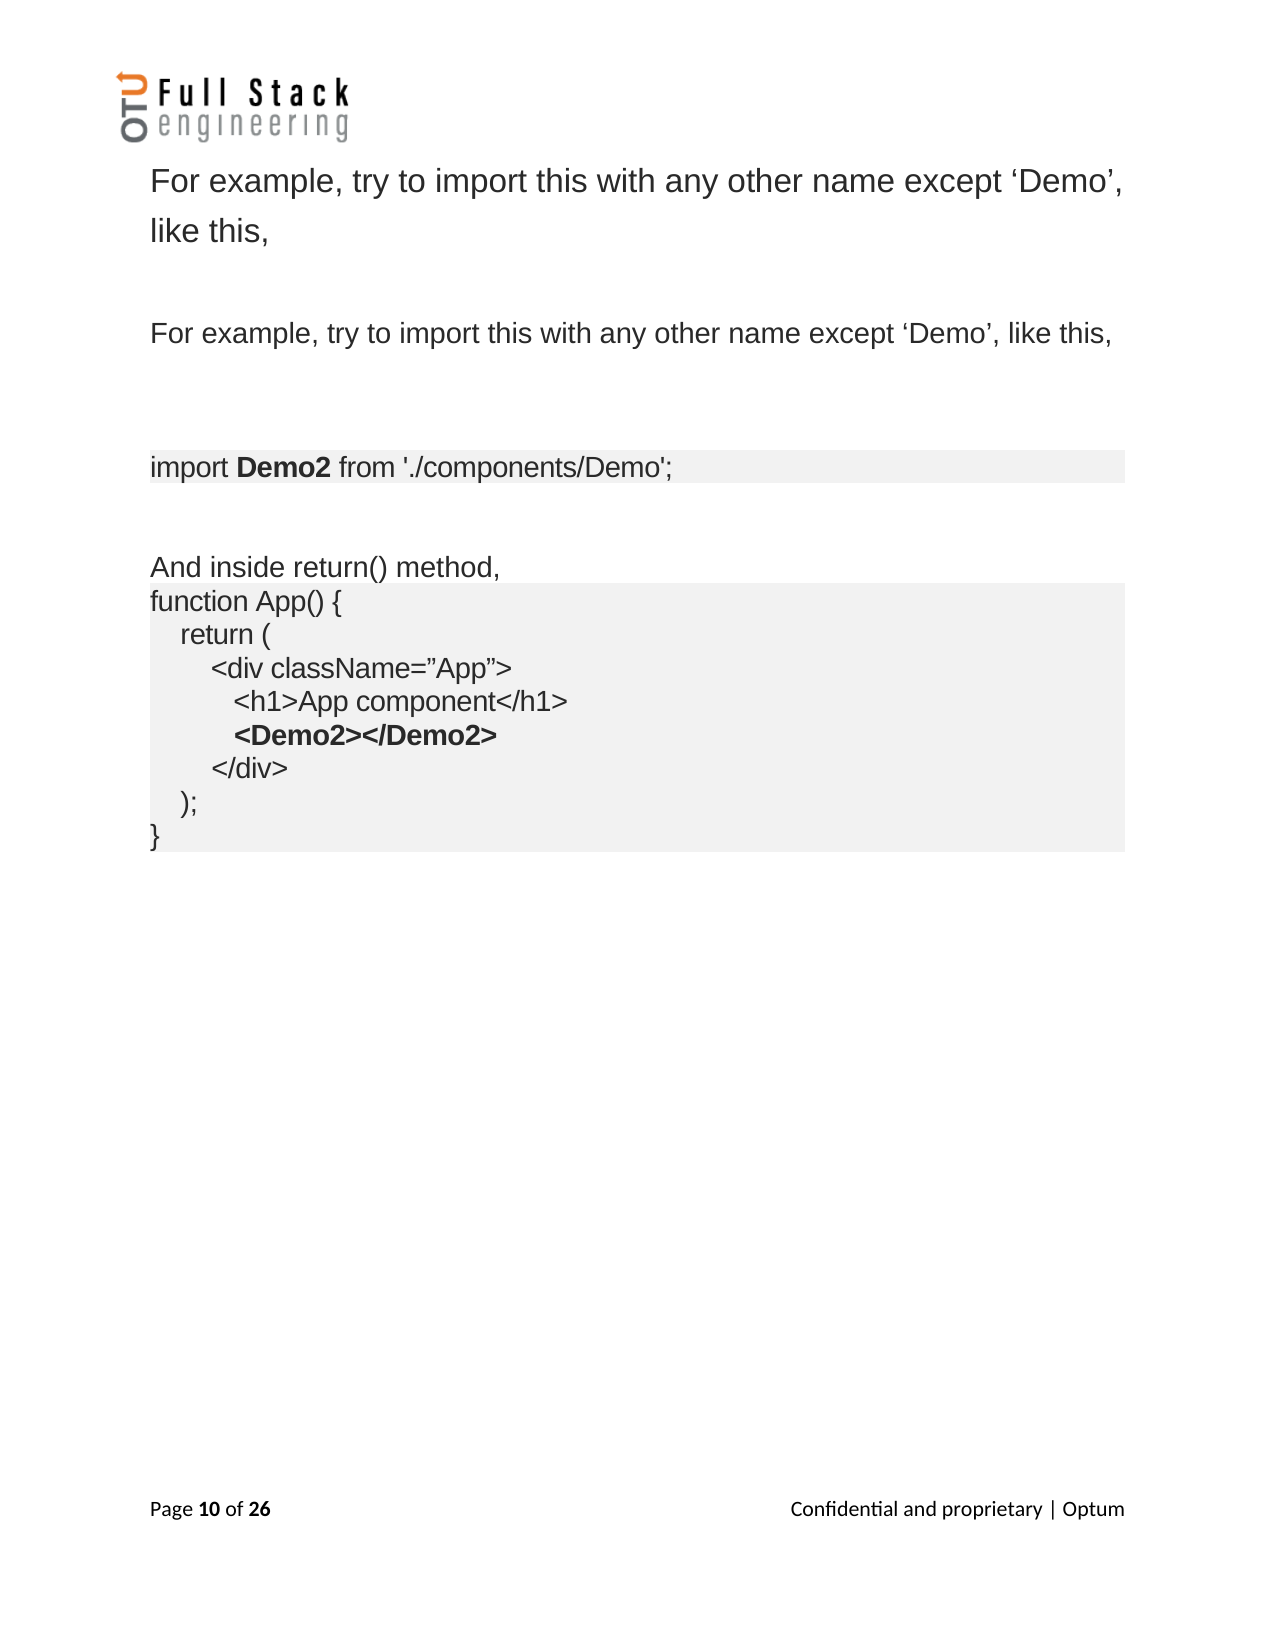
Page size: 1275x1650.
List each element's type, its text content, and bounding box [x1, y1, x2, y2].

picture [101, 63, 363, 150]
text For example, try to import this with any other name except ‘Demo’, like this, [150, 150, 1125, 250]
text function App() { return ( <div className=”App”> <h1>App component</h1> <Demo2></Demo2> </div> ); } [150, 583, 1125, 852]
text import Demo2 from './components/Demo'; [150, 450, 1125, 483]
text For example, try to import this with any other name except ‘Demo’, like this, [150, 300, 1125, 350]
text And inside return() method, [150, 533, 1125, 583]
